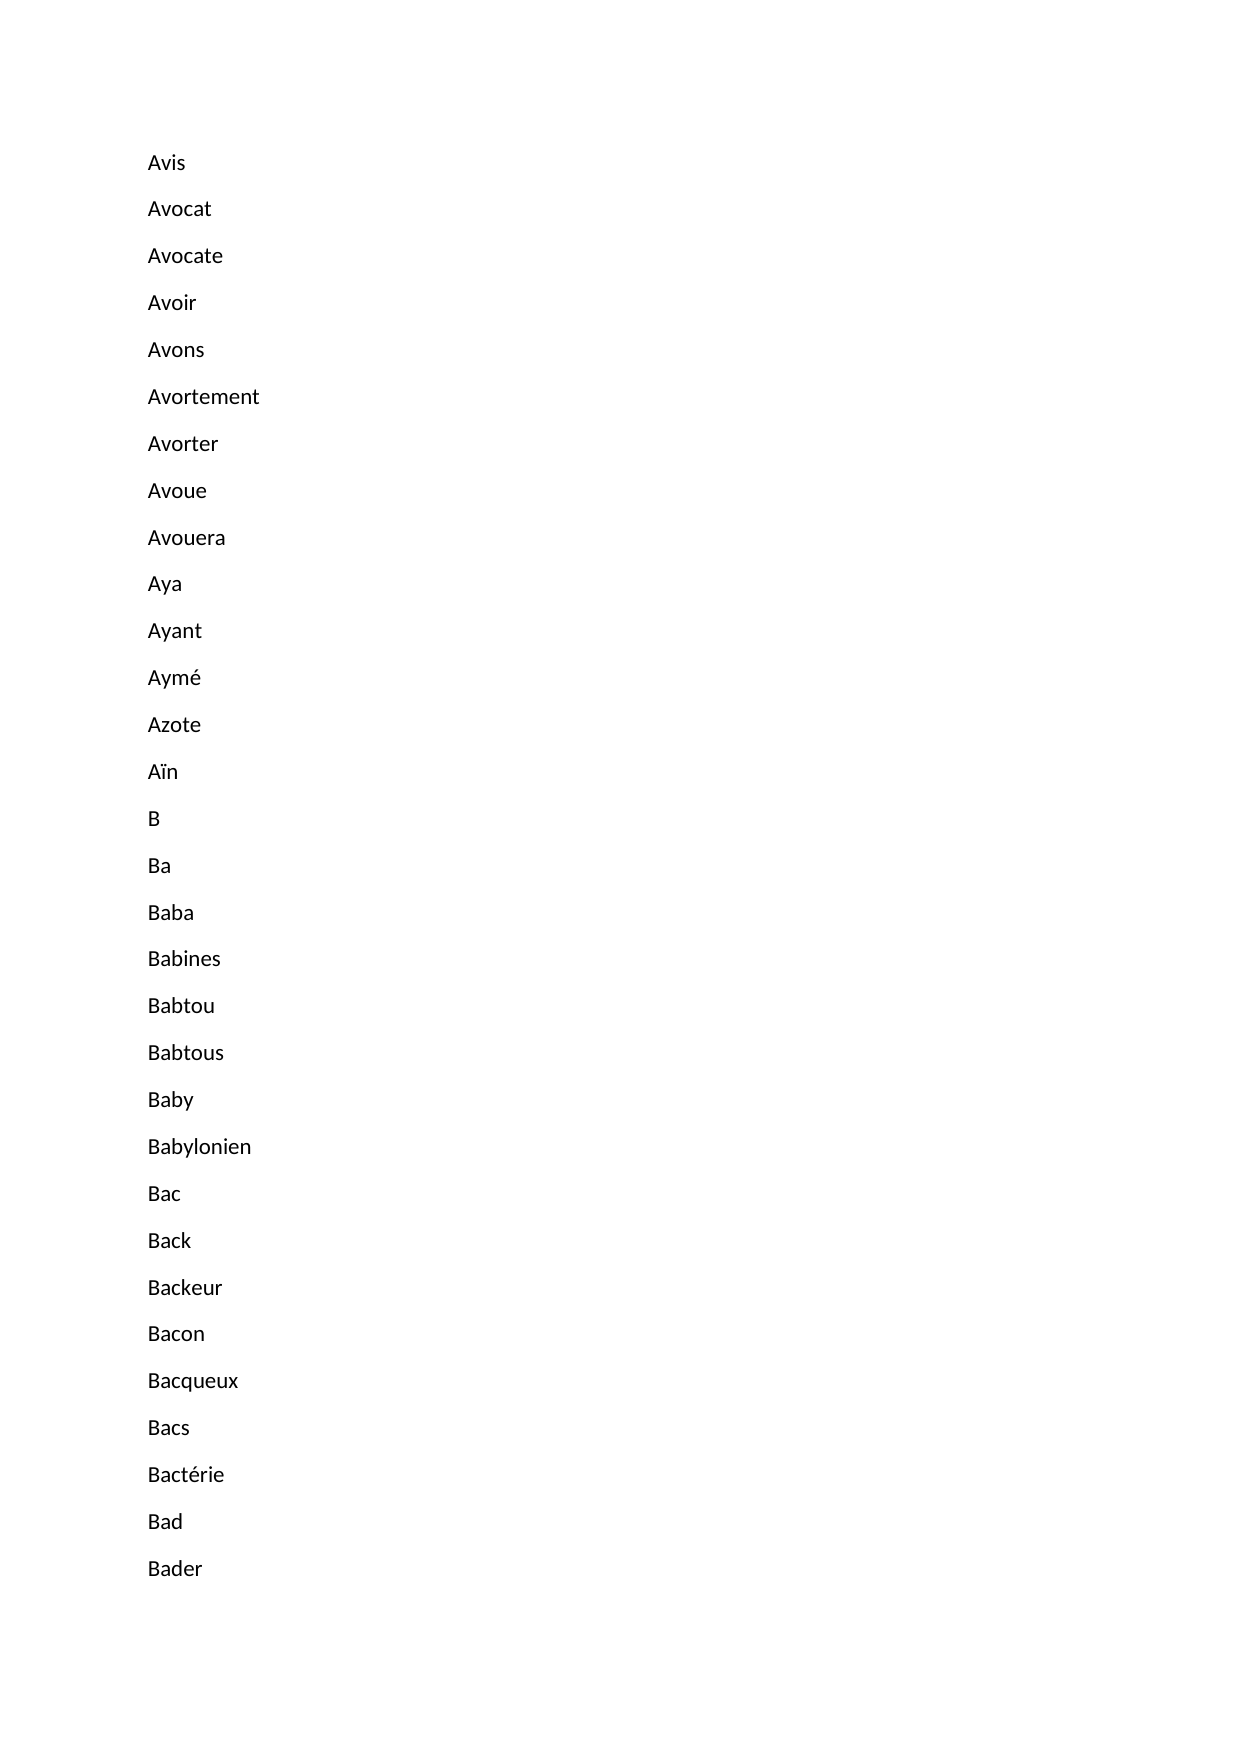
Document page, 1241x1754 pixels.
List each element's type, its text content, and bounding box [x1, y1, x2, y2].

text Avortement [148, 382, 1093, 410]
text Avocate [148, 241, 1093, 269]
text Avouera [148, 523, 1093, 551]
text B [148, 804, 1093, 832]
text Babines [148, 944, 1093, 972]
text Avocat [148, 194, 1093, 222]
text Aymé [148, 663, 1093, 691]
text Bader [148, 1554, 1093, 1582]
text Babtous [148, 1038, 1093, 1066]
text Bad [148, 1507, 1093, 1535]
text Baba [148, 898, 1093, 926]
text Ba [148, 851, 1093, 879]
text Bactérie [148, 1460, 1093, 1488]
text Bacqueux [148, 1366, 1093, 1394]
text Avoir [148, 288, 1093, 316]
text Babtou [148, 991, 1093, 1019]
text Avorter [148, 429, 1093, 457]
text Avoue [148, 476, 1093, 504]
text Bac [148, 1179, 1093, 1207]
text Bacs [148, 1413, 1093, 1441]
text Avons [148, 335, 1093, 363]
text Azote [148, 710, 1093, 738]
text Bacon [148, 1319, 1093, 1347]
text Aya [148, 569, 1093, 597]
text Baby [148, 1085, 1093, 1113]
text Babylonien [148, 1132, 1093, 1160]
text Ayant [148, 616, 1093, 644]
text Avis [148, 148, 1093, 176]
text Backeur [148, 1273, 1093, 1301]
text Back [148, 1226, 1093, 1254]
text Aïn [148, 757, 1093, 785]
